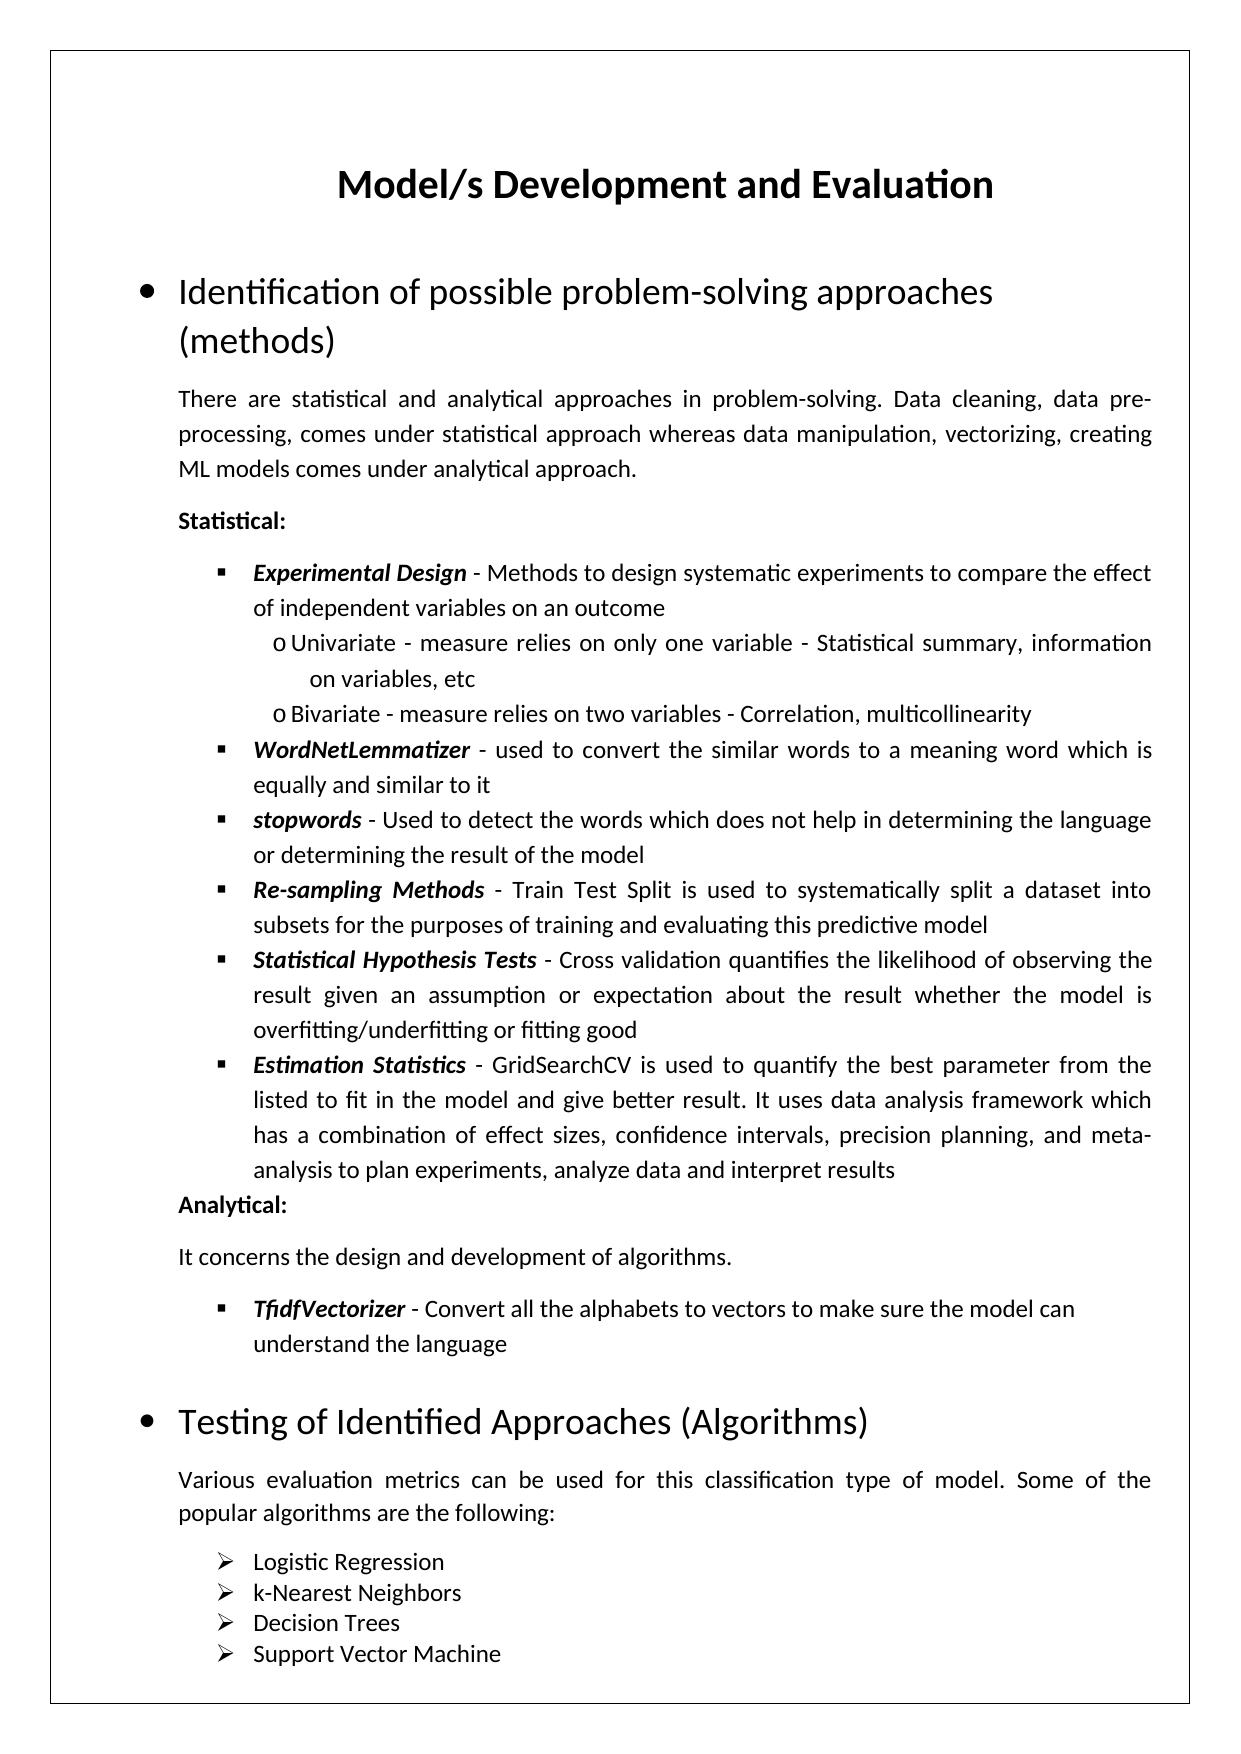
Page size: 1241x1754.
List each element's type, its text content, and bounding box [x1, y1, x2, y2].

list Logistic Regression [216, 1546, 1153, 1577]
list Statistical Hypothesis Tests - Cross validation quantifies the likelihood of observing the result given an assumption or expectation about the result whether the model is overfitting/underfitting or fitting good [216, 944, 1153, 1045]
list TfidfVectorizer - Convert all the alphabets to vectors to make sure the model can understand the language [216, 1293, 1153, 1358]
text Analytical: [178, 1189, 1153, 1220]
list stopwords - Used to detect the words which does not help in determining the language or determining the result of the model [216, 804, 1153, 870]
list Univariate - measure relies on only one variable - Statistical summary, information on variables, etc [272, 627, 1153, 693]
list Experimental Design - Methods to design systematic experiments to compare the effect of independent variables on an outcome [216, 557, 1153, 622]
list Model/s Development and Evaluation [178, 158, 1153, 209]
text Various evaluation metrics can be used for this classification type of model. Some of the popular algorithms are the following: [178, 1464, 1153, 1527]
text There are statistical and analytical approaches in problem-solving. Data cleaning, data pre-processing, comes under statistical approach whereas data manipulation, vectorizing, creating ML models comes under analytical approach. [178, 383, 1153, 484]
list Identification of possible problem-solving approaches (methods) [141, 268, 1153, 363]
text Statistical: [178, 505, 1153, 536]
list Bivariate - measure relies on two variables - Correlation, multicollinearity [272, 698, 1153, 730]
list Support Vector Machine [216, 1638, 1153, 1668]
list Re-sampling Methods - Train Test Split is used to systematically split a dataset into subsets for the purposes of training and evaluating this predictive model [216, 874, 1153, 940]
list k-Nearest Neighbors [216, 1577, 1153, 1607]
list Decision Trees [216, 1607, 1153, 1638]
list WordNetLemmatizer - used to convert the similar words to a meaning word which is equally and similar to it [216, 734, 1153, 800]
text It concerns the design and development of algorithms. [178, 1241, 1153, 1272]
list Estimation Statistics - GridSearchCV is used to quantify the best parameter from the listed to fit in the model and give better result. It uses data analysis framework which has a combination of effect sizes, confidence intervals, precision planning, and meta-analysis to plan experiments, analyze data and interpret results [216, 1049, 1153, 1185]
list Testing of Identified Approaches (Algorithms) [141, 1398, 1153, 1443]
